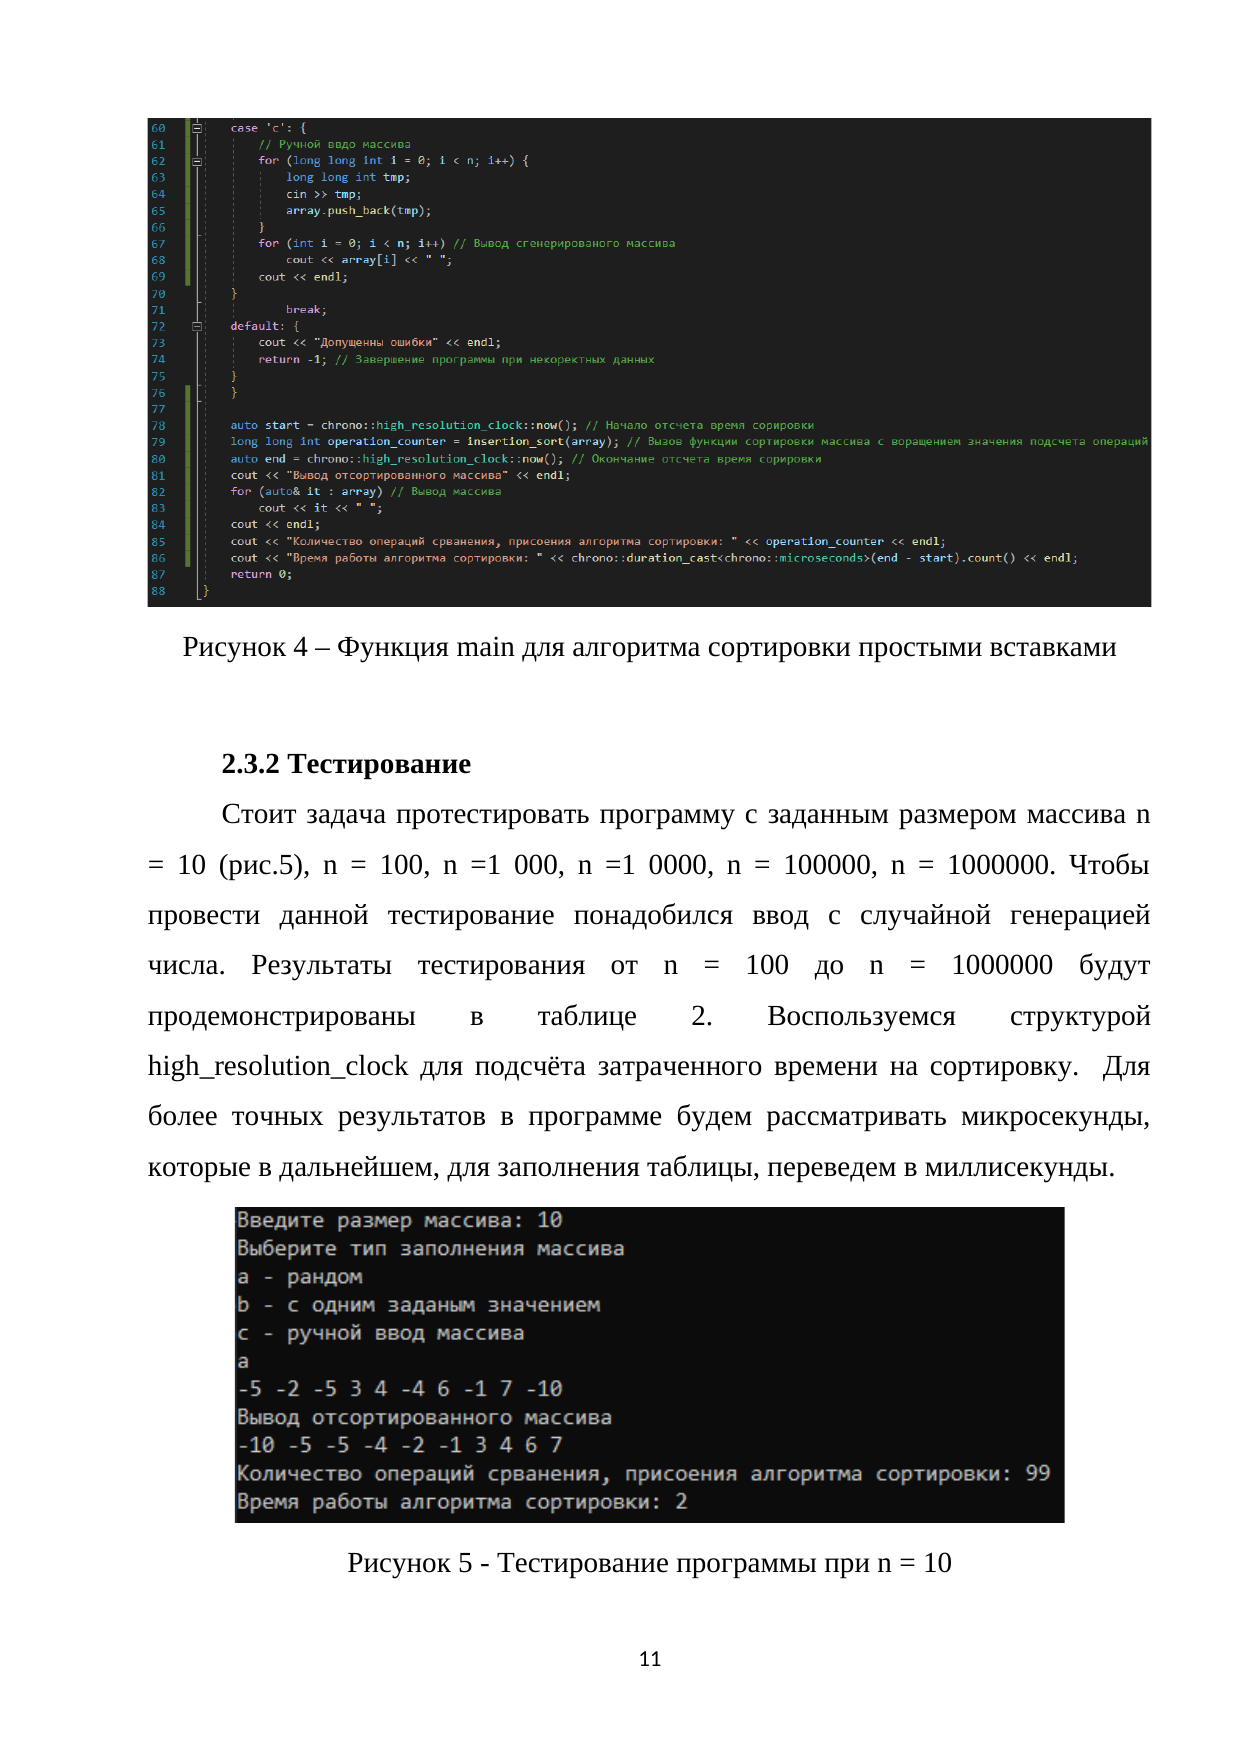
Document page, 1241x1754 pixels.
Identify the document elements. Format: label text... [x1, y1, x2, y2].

text Рисунок 4 – Функция main для алгоритма сортировки простыми вставками [148, 629, 1152, 662]
text Рисунок 5 - Тестирование программы при n = 10 [148, 1545, 1152, 1579]
subtitle 2.3.2 Тестирование [148, 746, 1152, 780]
picture [234, 1207, 1065, 1523]
picture [147, 118, 1152, 607]
text Стоит задача протестировать программу с заданным размером массива n = 10 (рис.5), n = 100, n =1 000, n =1 0000, n = 100000, n = 1000000. Чтобы провести данной тестирование понадобился ввод с случайной генерацией числа. Результаты тестирования от n = 100 до n = 1000000 будут продемонстрированы в таблице 2. Воспользуемся структурой high_resolution_clock для подсчёта затраченного времени на сортировку. Для более точных результатов в программе будем рассматривать микросекунды, которые в дальнейшем, для заполнения таблицы, переведем в миллисекунды. [148, 796, 1152, 1182]
